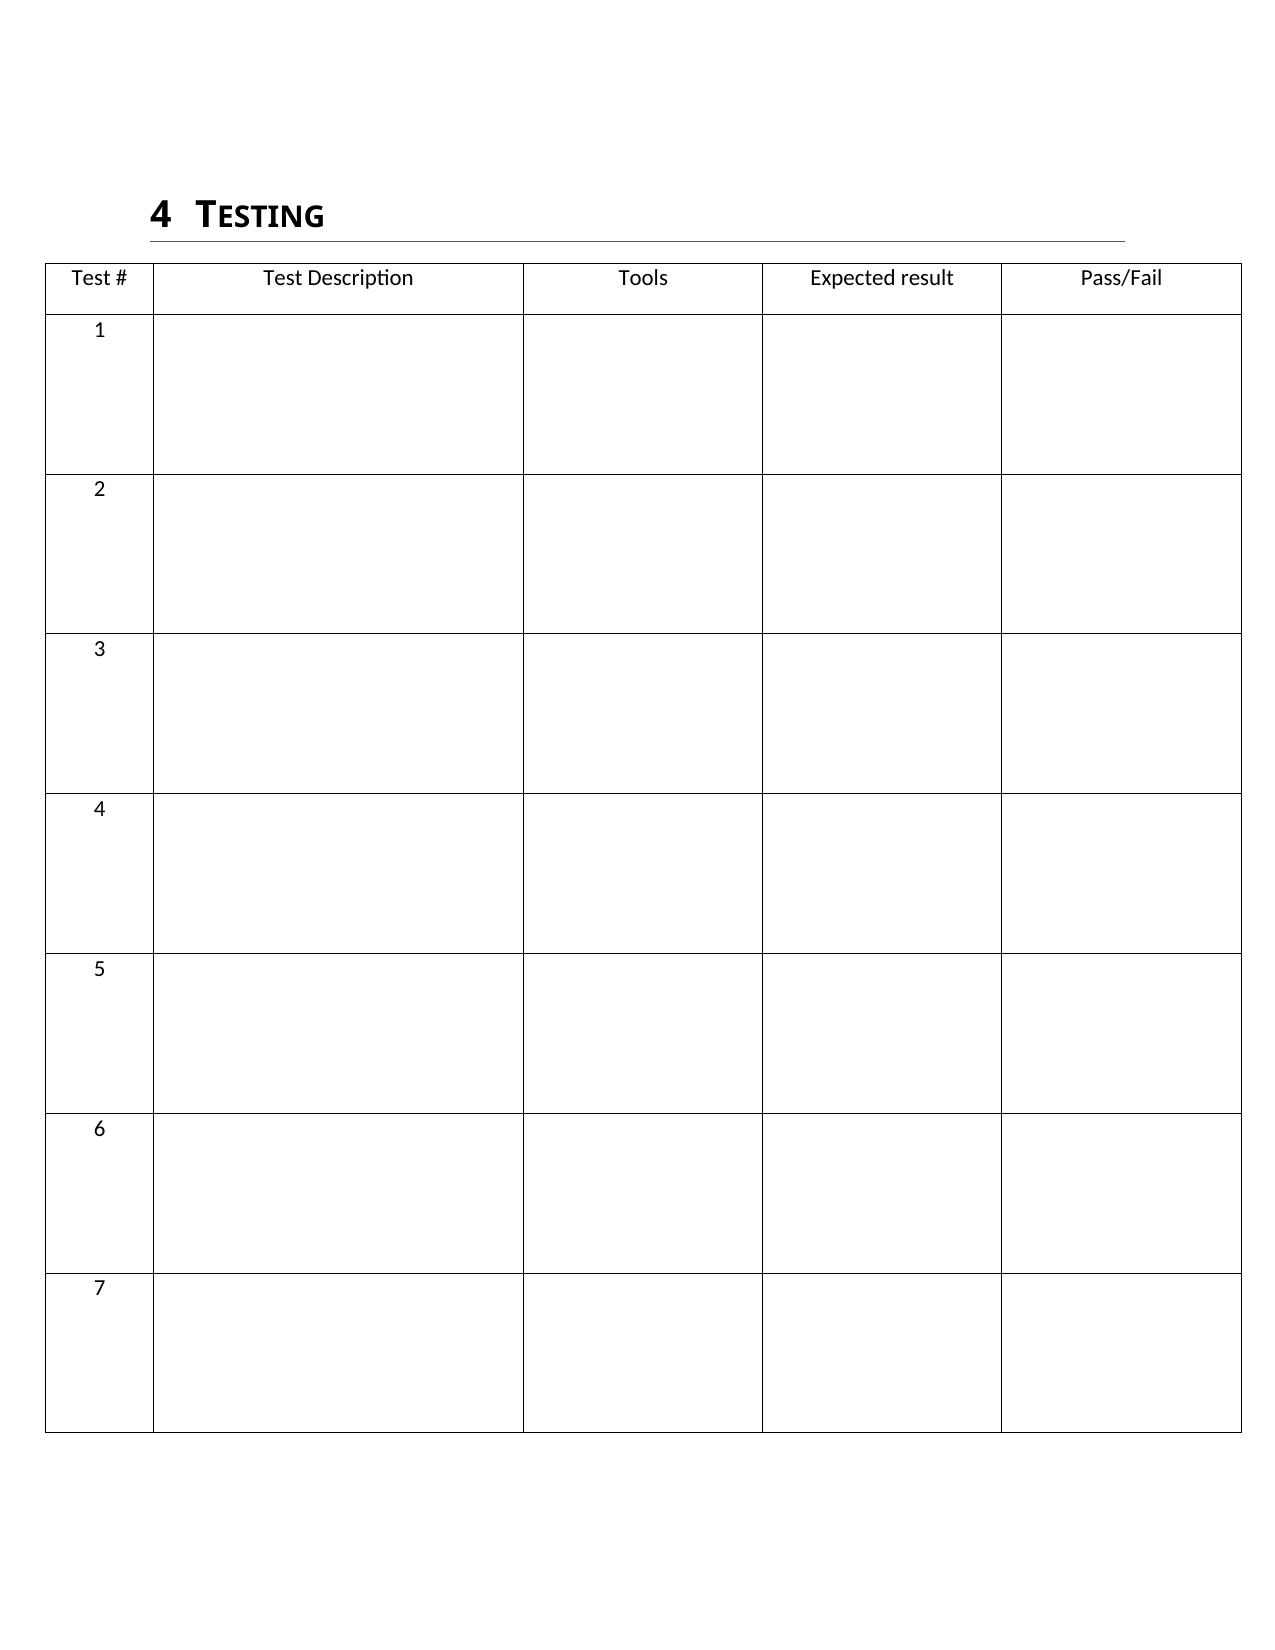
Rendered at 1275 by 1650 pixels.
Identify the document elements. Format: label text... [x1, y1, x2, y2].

table_cell [154, 1114, 523, 1272]
table_header Expected result [763, 264, 1001, 314]
table_header Pass/Fail [1002, 264, 1241, 314]
table_cell [154, 794, 523, 953]
subtitle Testing [150, 187, 1125, 241]
table_cell [763, 475, 1001, 633]
table_cell 2 [46, 475, 153, 633]
table_cell [763, 954, 1001, 1113]
table_cell 6 [46, 1114, 153, 1272]
table_cell 7 [46, 1274, 153, 1432]
table_cell [1002, 1114, 1241, 1272]
table_cell [524, 954, 762, 1113]
table_cell [524, 475, 762, 633]
table_cell [1002, 475, 1241, 633]
table_cell [154, 475, 523, 633]
table_cell [154, 315, 523, 473]
table_cell [154, 1274, 523, 1432]
table_cell [524, 315, 762, 473]
table_cell [763, 634, 1001, 793]
table_cell [524, 794, 762, 953]
table_cell [1002, 794, 1241, 953]
table_cell [524, 634, 762, 793]
table_cell [1002, 634, 1241, 793]
table_cell [524, 1114, 762, 1272]
table_cell [154, 634, 523, 793]
table_cell [763, 1114, 1001, 1272]
table_cell [524, 1274, 762, 1432]
table_cell [1002, 315, 1241, 473]
table_header Test Description [154, 264, 523, 314]
table_cell 3 [46, 634, 153, 793]
table_cell [1002, 954, 1241, 1113]
table_cell [763, 794, 1001, 953]
table_cell [763, 315, 1001, 473]
table_cell [763, 1274, 1001, 1432]
table_cell 4 [46, 794, 153, 953]
table_header Tools [524, 264, 762, 314]
table_header Test # [46, 264, 153, 314]
table_cell [1002, 1274, 1241, 1432]
table_cell 1 [46, 315, 153, 473]
table_cell 5 [46, 954, 153, 1113]
table_cell [154, 954, 523, 1113]
